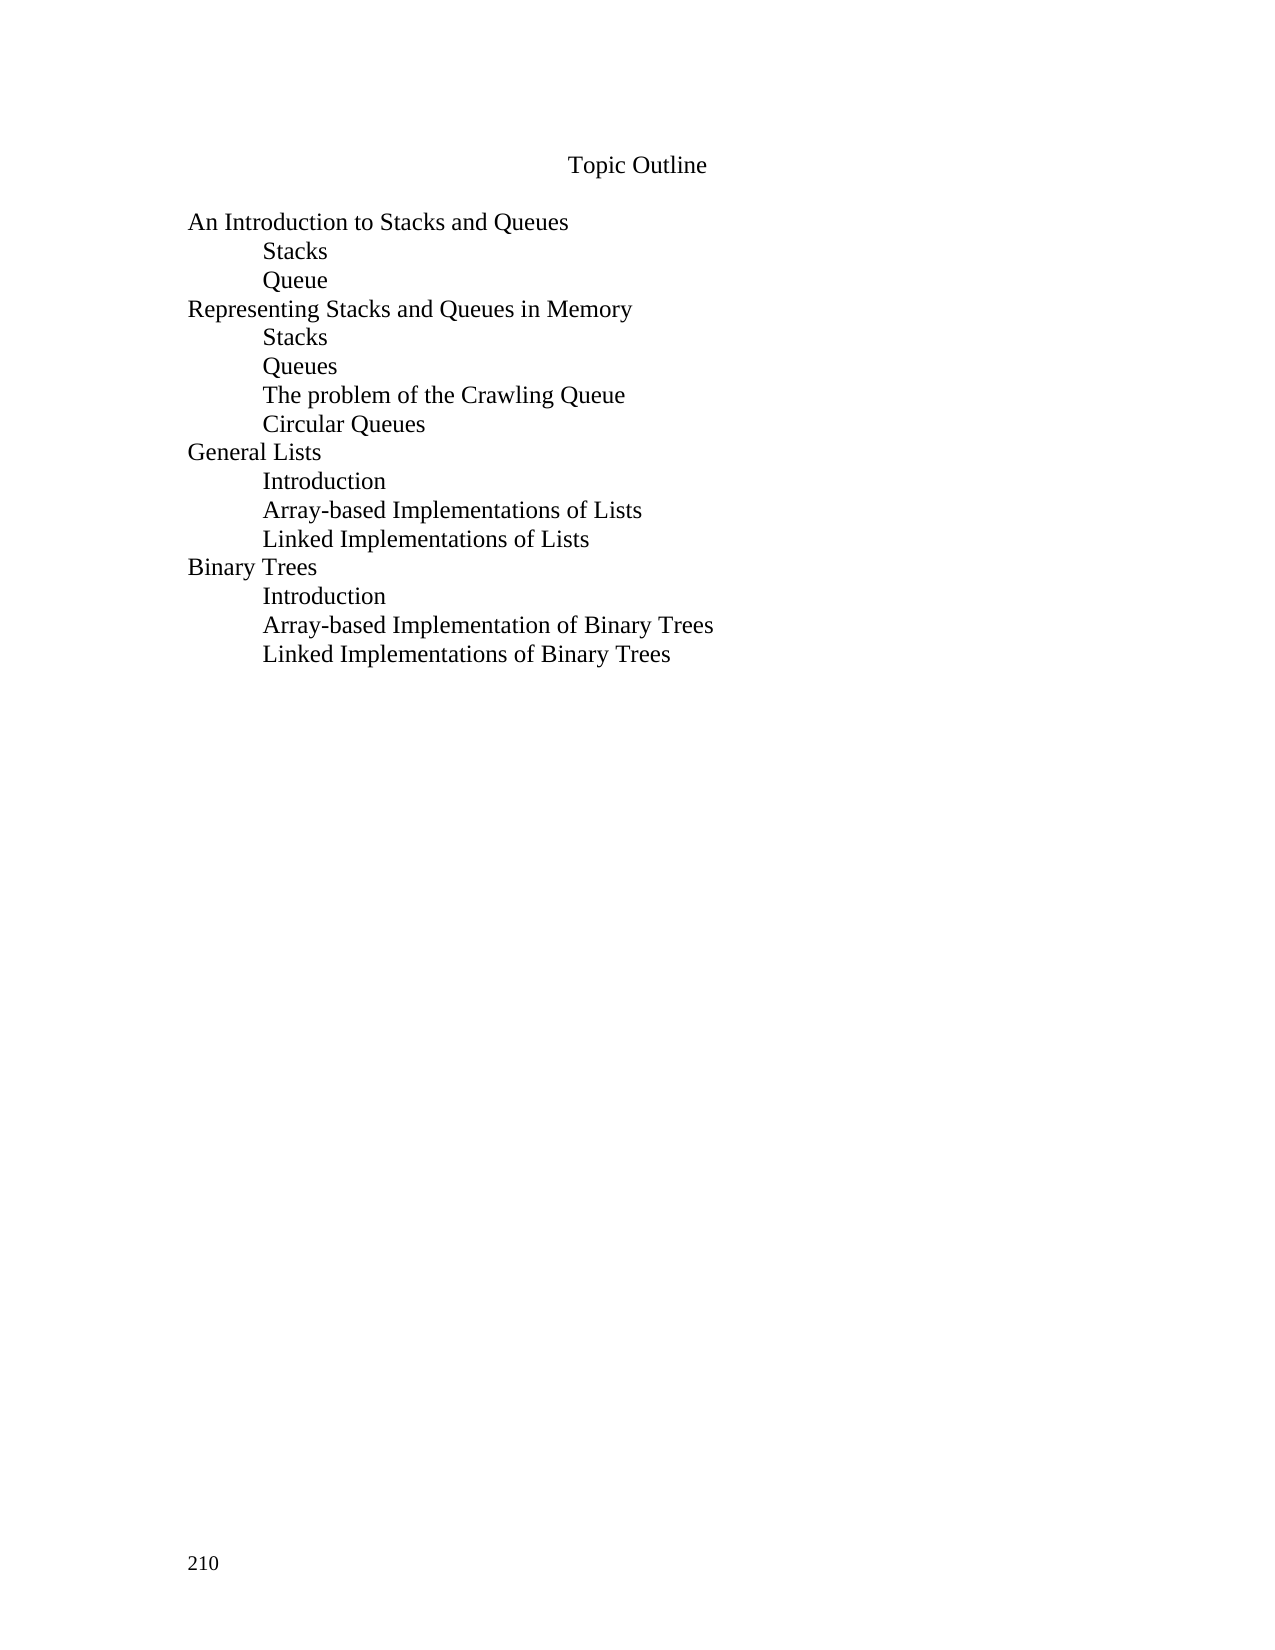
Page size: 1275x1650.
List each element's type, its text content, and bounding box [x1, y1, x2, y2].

text Array-based Implementation of Binary Trees [187, 610, 1087, 639]
text Introduction [187, 581, 1087, 610]
text Stacks [187, 322, 1087, 351]
text Queue [187, 265, 1087, 294]
text Introduction [187, 466, 1087, 495]
text Stacks [187, 236, 1087, 265]
text Array-based Implementations of Lists [187, 495, 1087, 524]
text Queues [187, 351, 1087, 380]
text General Lists [187, 437, 1087, 466]
text An Introduction to Stacks and Queues [187, 207, 1087, 236]
text Circular Queues [187, 409, 1087, 437]
text The problem of the Crawling Queue [187, 380, 1087, 409]
text Linked Implementations of Binary Trees [187, 639, 1087, 667]
text Representing Stacks and Queues in Memory [187, 294, 1087, 322]
text Linked Implementations of Lists [187, 524, 1087, 552]
text Topic Outline [187, 150, 1087, 179]
text Binary Trees [187, 552, 1087, 581]
